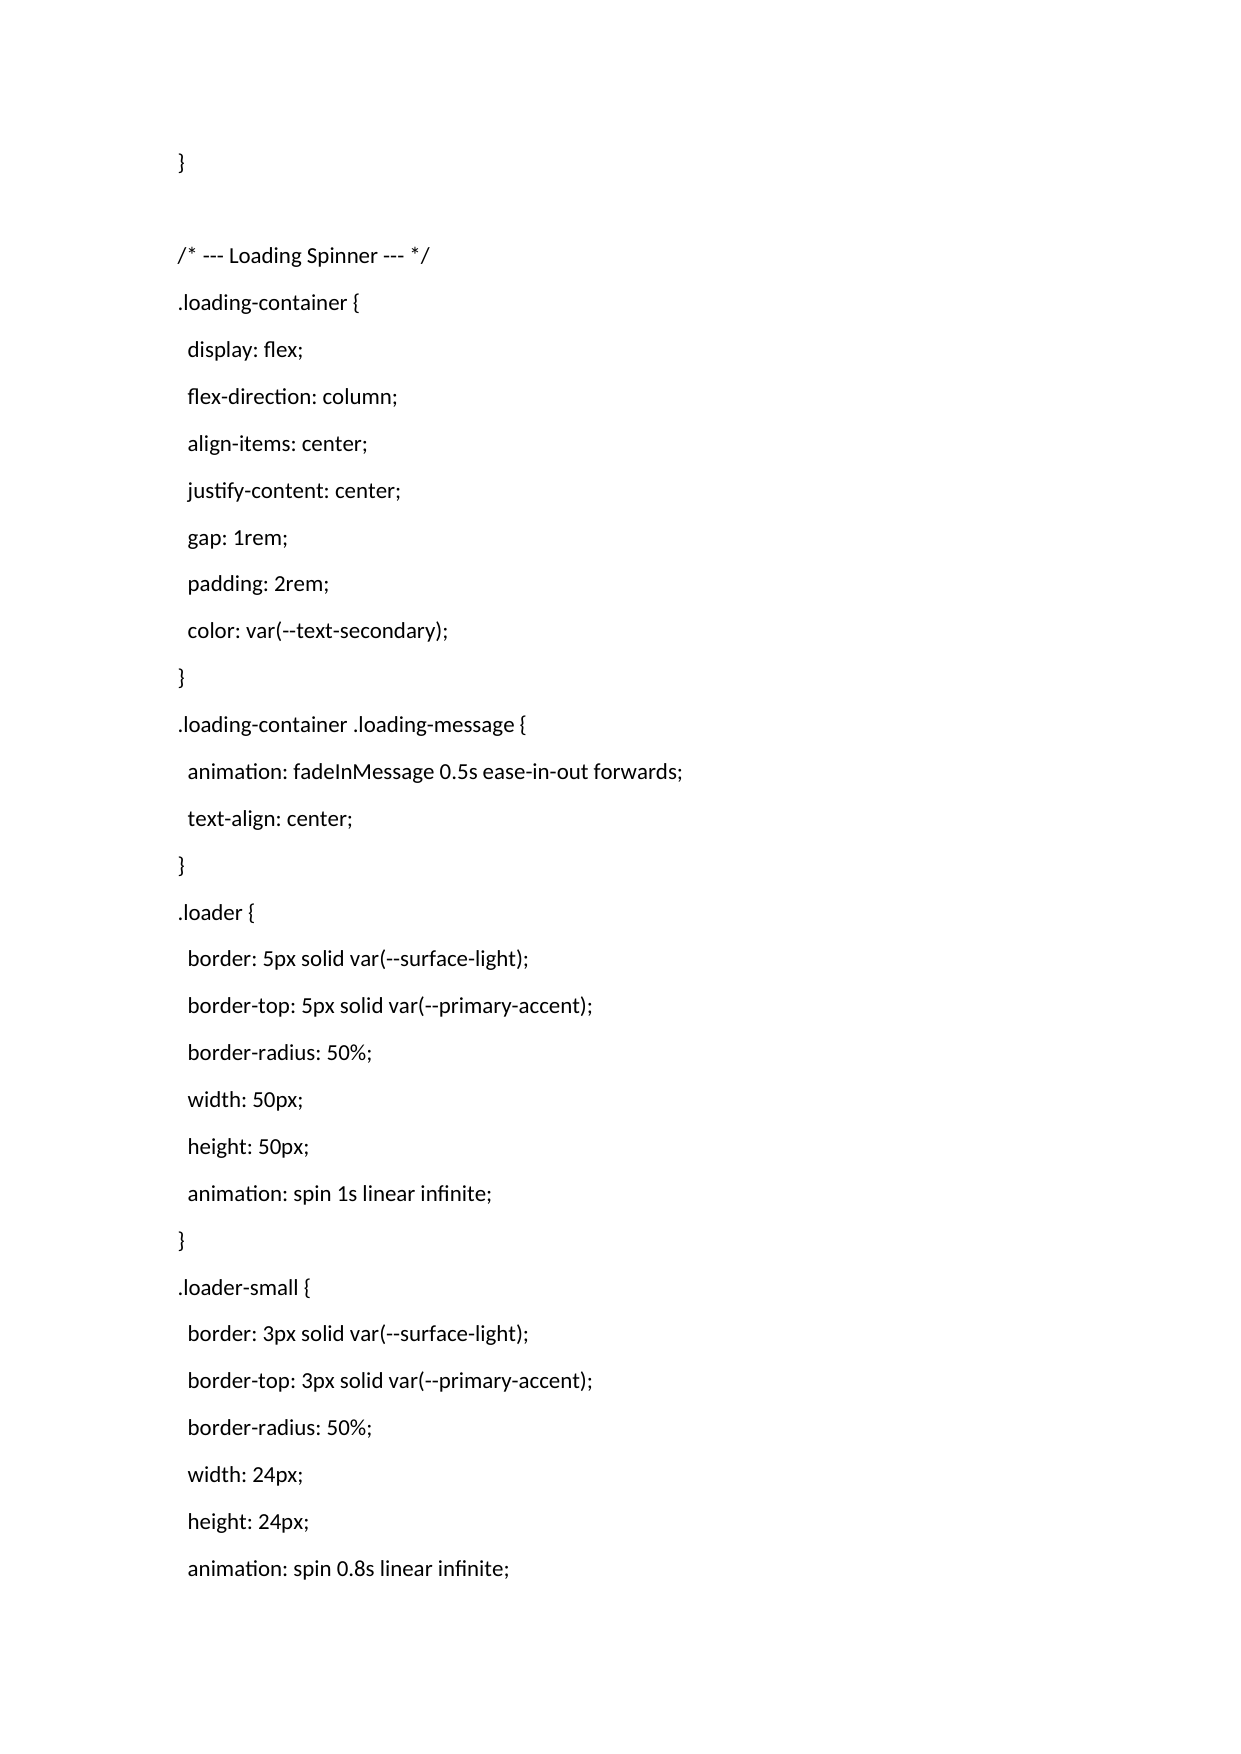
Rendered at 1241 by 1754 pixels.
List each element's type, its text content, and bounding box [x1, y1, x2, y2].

text .loading-container { [177, 288, 1063, 316]
text justify-content: center; [177, 476, 1063, 504]
text } [177, 1226, 1063, 1254]
text border: 5px solid var(--surface-light); [177, 944, 1063, 972]
text border-radius: 50%; [177, 1413, 1063, 1441]
text border-top: 3px solid var(--primary-accent); [177, 1366, 1063, 1394]
text text-align: center; [177, 804, 1063, 832]
text padding: 2rem; [177, 569, 1063, 597]
text } [177, 663, 1063, 691]
text width: 24px; [177, 1460, 1063, 1488]
text .loader { [177, 898, 1063, 926]
text animation: spin 1s linear infinite; [177, 1179, 1063, 1207]
text } [177, 148, 1063, 176]
text flex-direction: column; [177, 382, 1063, 410]
text display: flex; [177, 335, 1063, 363]
text animation: fadeInMessage 0.5s ease-in-out forwards; [177, 757, 1063, 785]
text color: var(--text-secondary); [177, 616, 1063, 644]
text height: 24px; [177, 1507, 1063, 1535]
text .loader-small { [177, 1273, 1063, 1301]
text height: 50px; [177, 1132, 1063, 1160]
text } [177, 851, 1063, 879]
text /* --- Loading Spinner --- */ [177, 241, 1063, 269]
text .loading-container .loading-message { [177, 710, 1063, 738]
text width: 50px; [177, 1085, 1063, 1113]
text animation: spin 0.8s linear infinite; [177, 1554, 1063, 1582]
text gap: 1rem; [177, 523, 1063, 551]
text border-radius: 50%; [177, 1038, 1063, 1066]
text align-items: center; [177, 429, 1063, 457]
text border-top: 5px solid var(--primary-accent); [177, 991, 1063, 1019]
text border: 3px solid var(--surface-light); [177, 1319, 1063, 1347]
